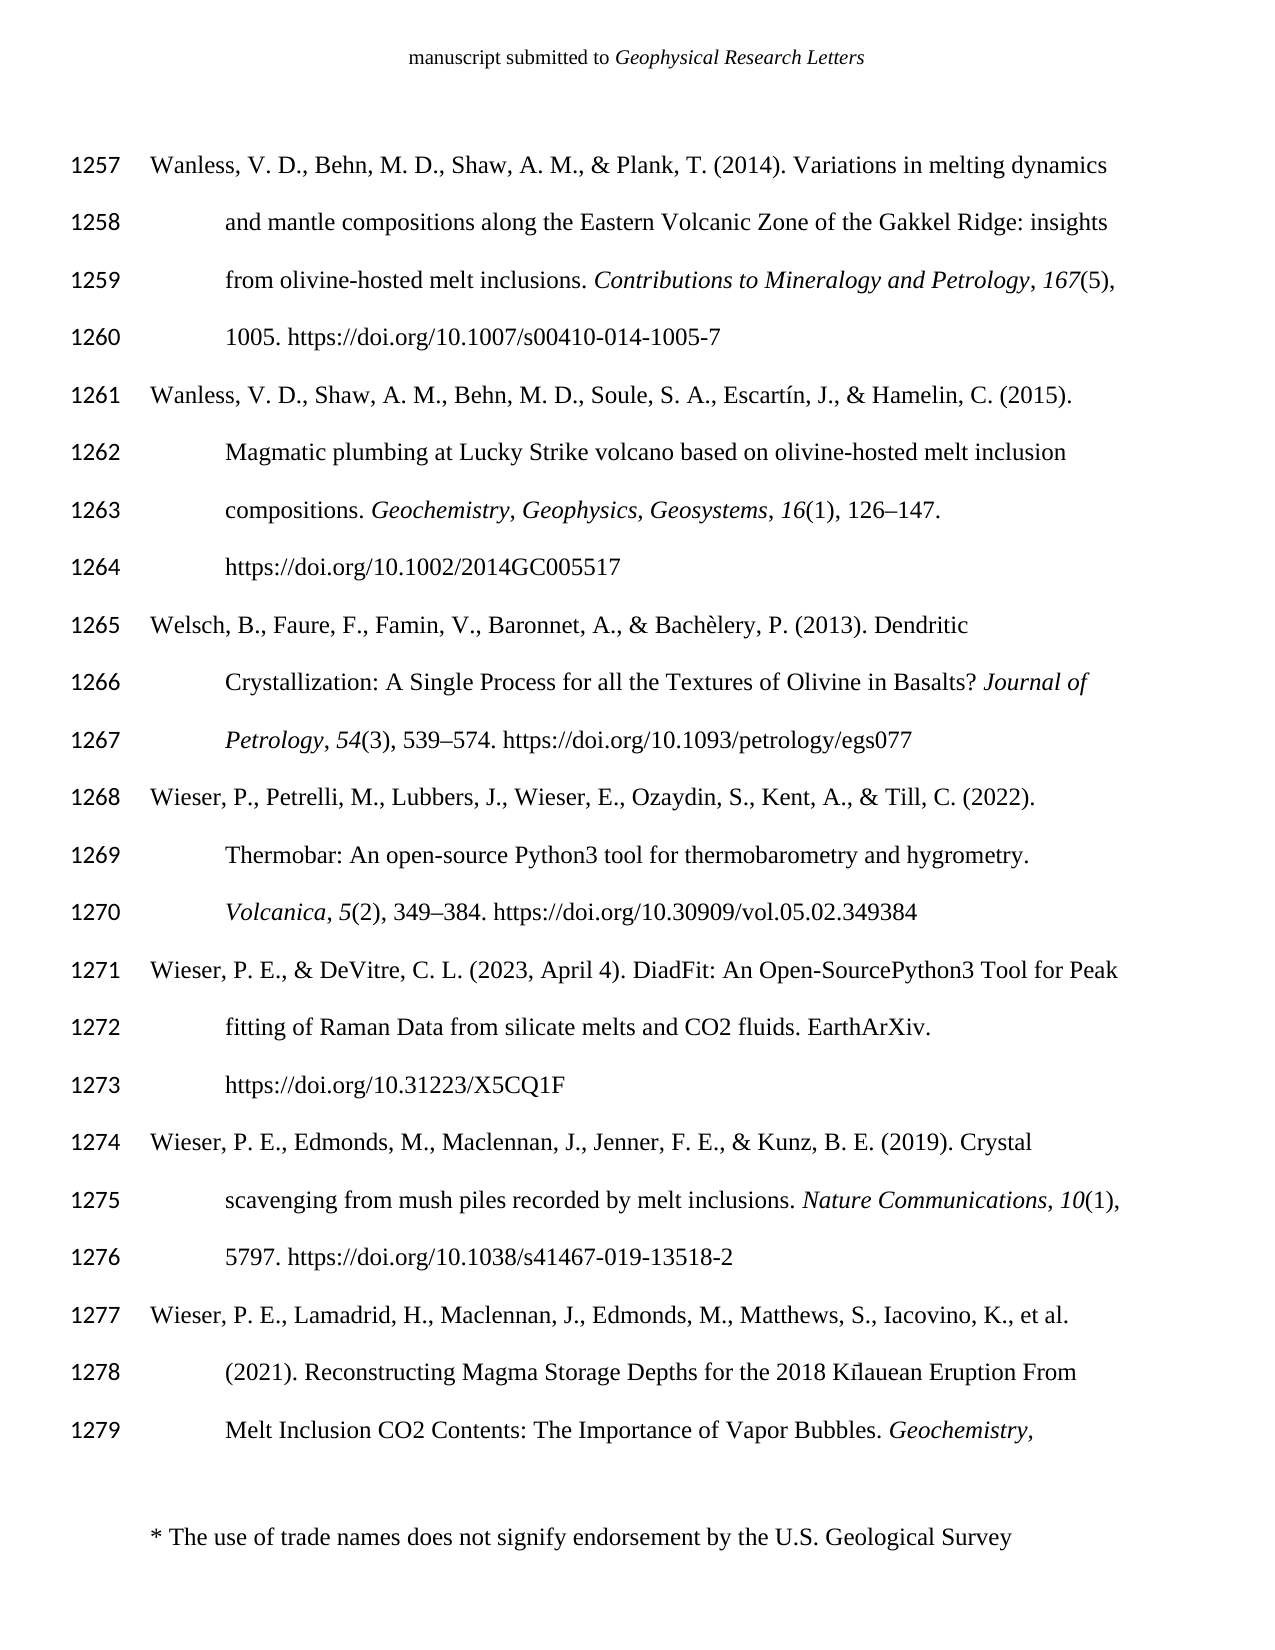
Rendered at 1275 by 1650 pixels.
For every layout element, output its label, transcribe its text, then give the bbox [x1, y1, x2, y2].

text Wieser, P. E., Edmonds, M., Maclennan, J., Jenner, F. E., & Kunz, B. E. (2019). Crystal scavenging from mush piles recorded by melt inclusions. Nature Communications, 10(1), 5797. https://doi.org/10.1038/s41467-019-13518-2 [150, 1127, 1125, 1271]
text Wieser, P., Petrelli, M., Lubbers, J., Wieser, E., Ozaydin, S., Kent, A., & Till, C. (2022). Thermobar: An open-source Python3 tool for thermobarometry and hygrometry. Volcanica, 5(2), 349–384. https://doi.org/10.30909/vol.05.02.349384 [150, 782, 1125, 926]
text Wanless, V. D., Shaw, A. M., Behn, M. D., Soule, S. A., Escartín, J., & Hamelin, C. (2015). Magmatic plumbing at Lucky Strike volcano based on olivine-hosted melt inclusion compositions. Geochemistry, Geophysics, Geosystems, 16(1), 126–147. https://doi.org/10.1002/2014GC005517 [150, 380, 1125, 581]
text Wieser, P. E., & DeVitre, C. L. (2023, April 4). DiadFit: An Open-SourcePython3 Tool for Peak fitting of Raman Data from silicate melts and CO2 fluids. EarthArXiv. https://doi.org/10.31223/X5CQ1F [150, 955, 1125, 1099]
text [150, 1300, 1125, 1444]
text Wanless, V. D., Behn, M. D., Shaw, A. M., & Plank, T. (2014). Variations in melting dynamics and mantle compositions along the Eastern Volcanic Zone of the Gakkel Ridge: insights from olivine-hosted melt inclusions. Contributions to Mineralogy and Petrology, 167(5), 1005. https://doi.org/10.1007/s00410-014-1005-7 [150, 150, 1125, 351]
text Welsch, B., Faure, F., Famin, V., Baronnet, A., & Bachèlery, P. (2013). Dendritic Crystallization: A Single Process for all the Textures of Olivine in Basalts? Journal of Petrology, 54(3), 539–574. https://doi.org/10.1093/petrology/egs077 [150, 610, 1125, 754]
